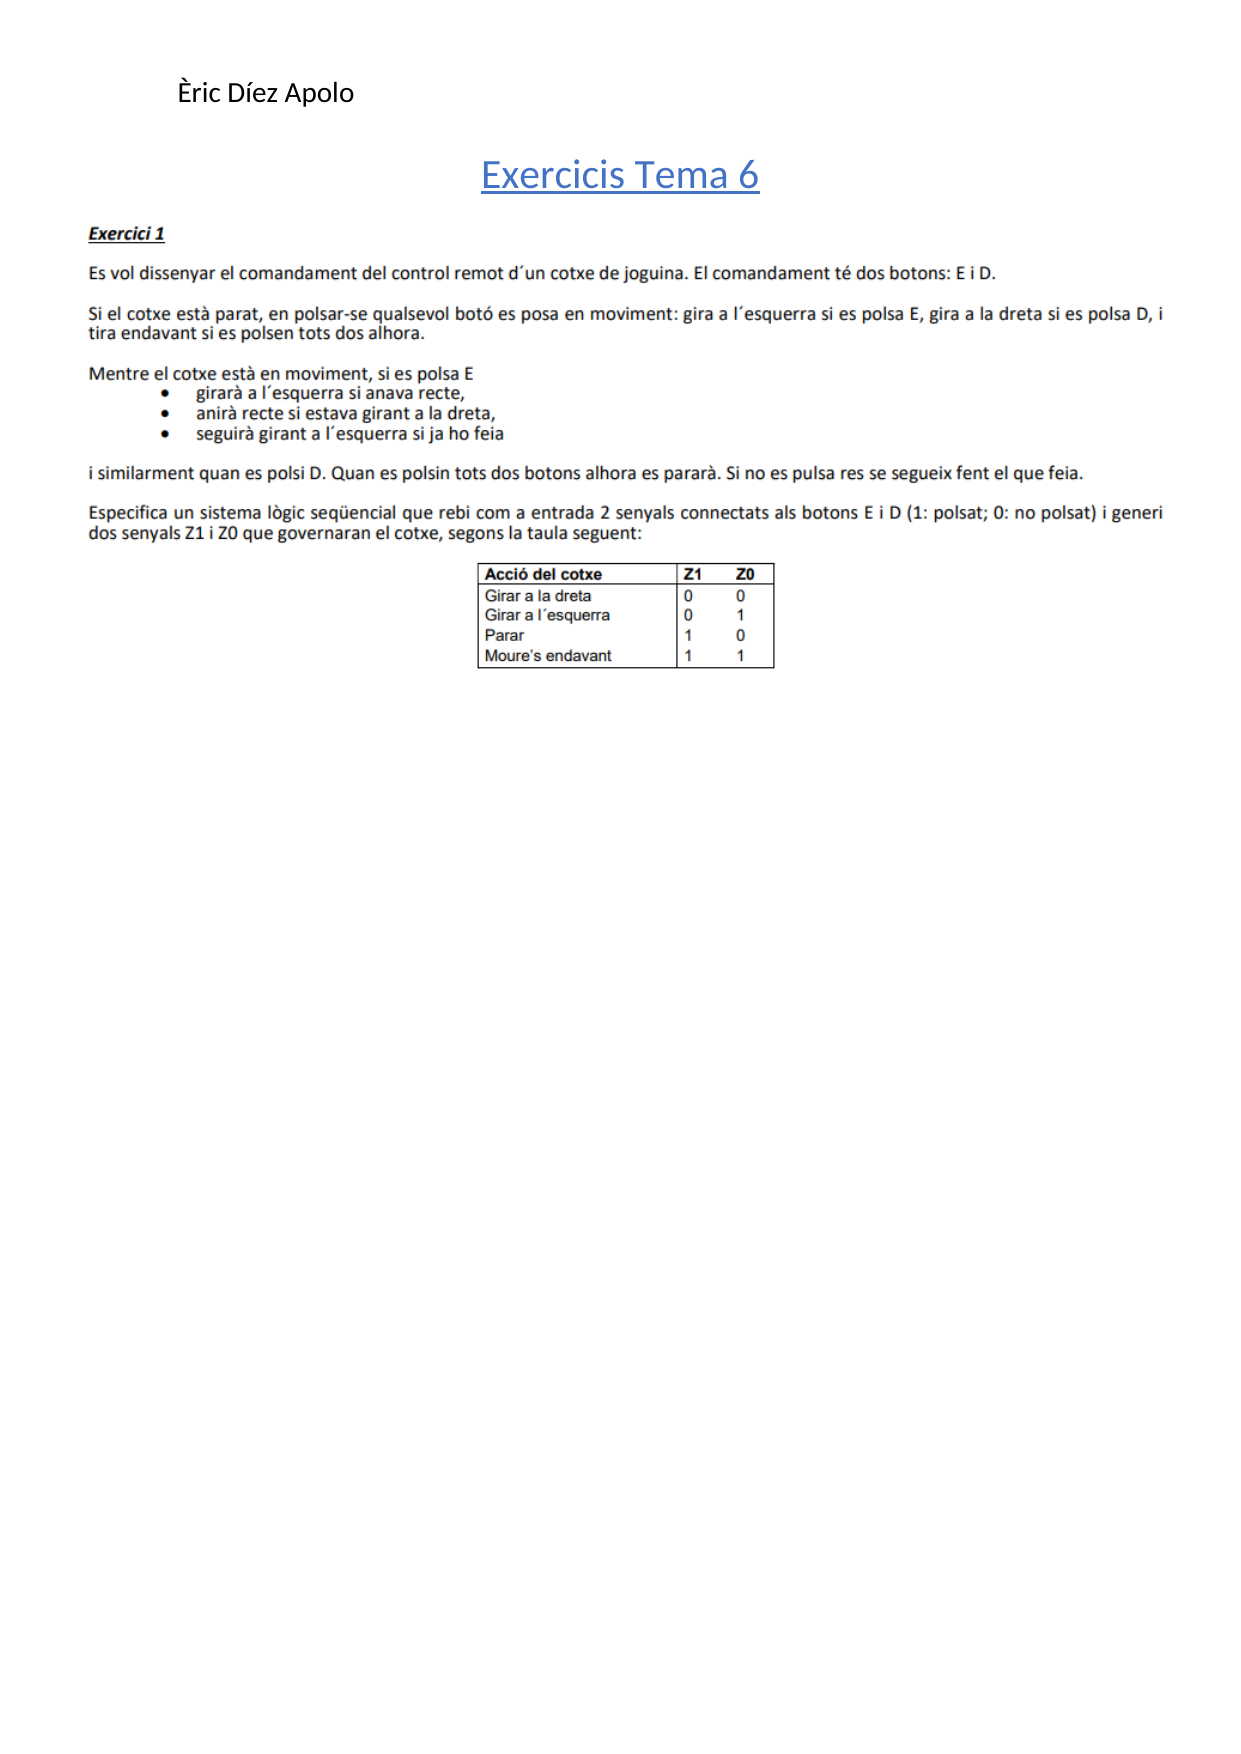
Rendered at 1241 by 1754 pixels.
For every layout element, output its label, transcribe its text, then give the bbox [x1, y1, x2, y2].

picture [67, 217, 1205, 679]
text Exercicis Tema 6 [177, 148, 1063, 198]
